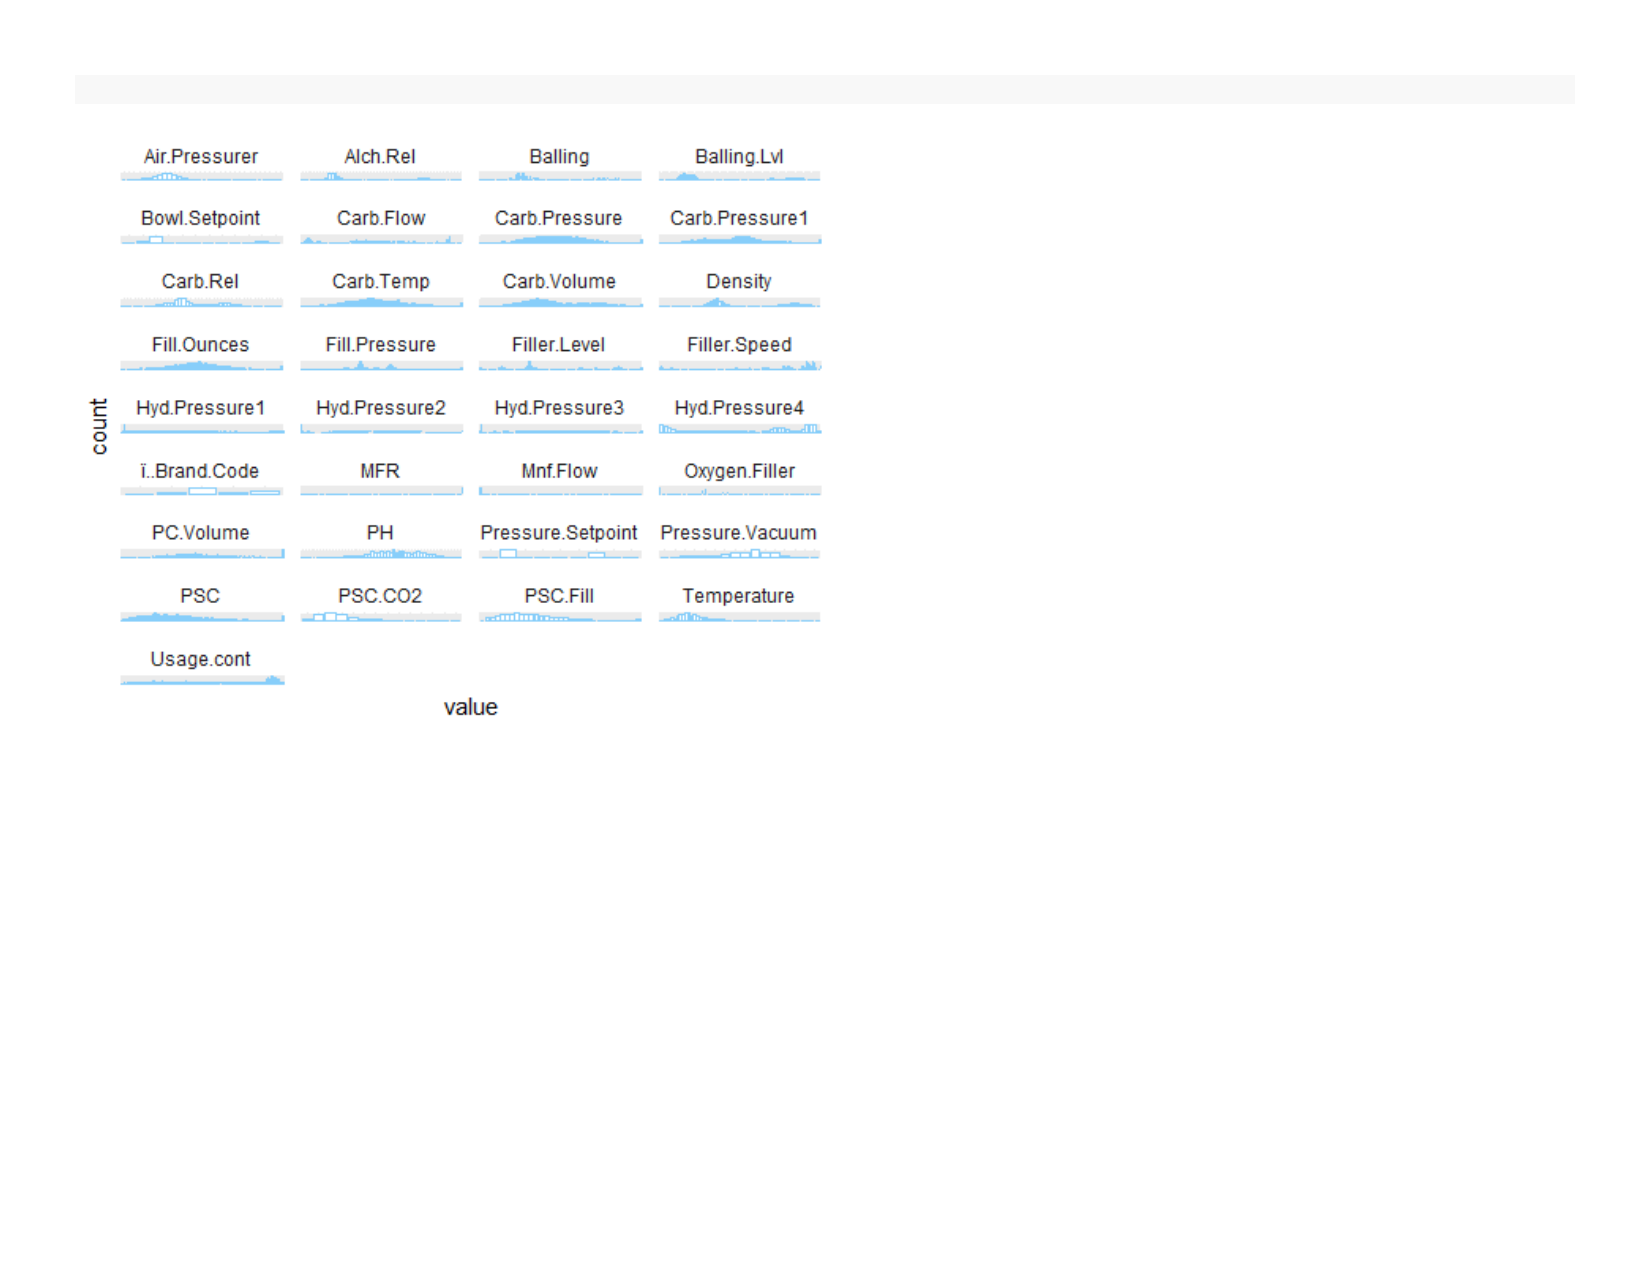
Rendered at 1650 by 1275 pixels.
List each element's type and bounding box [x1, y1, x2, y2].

picture [75, 124, 833, 731]
